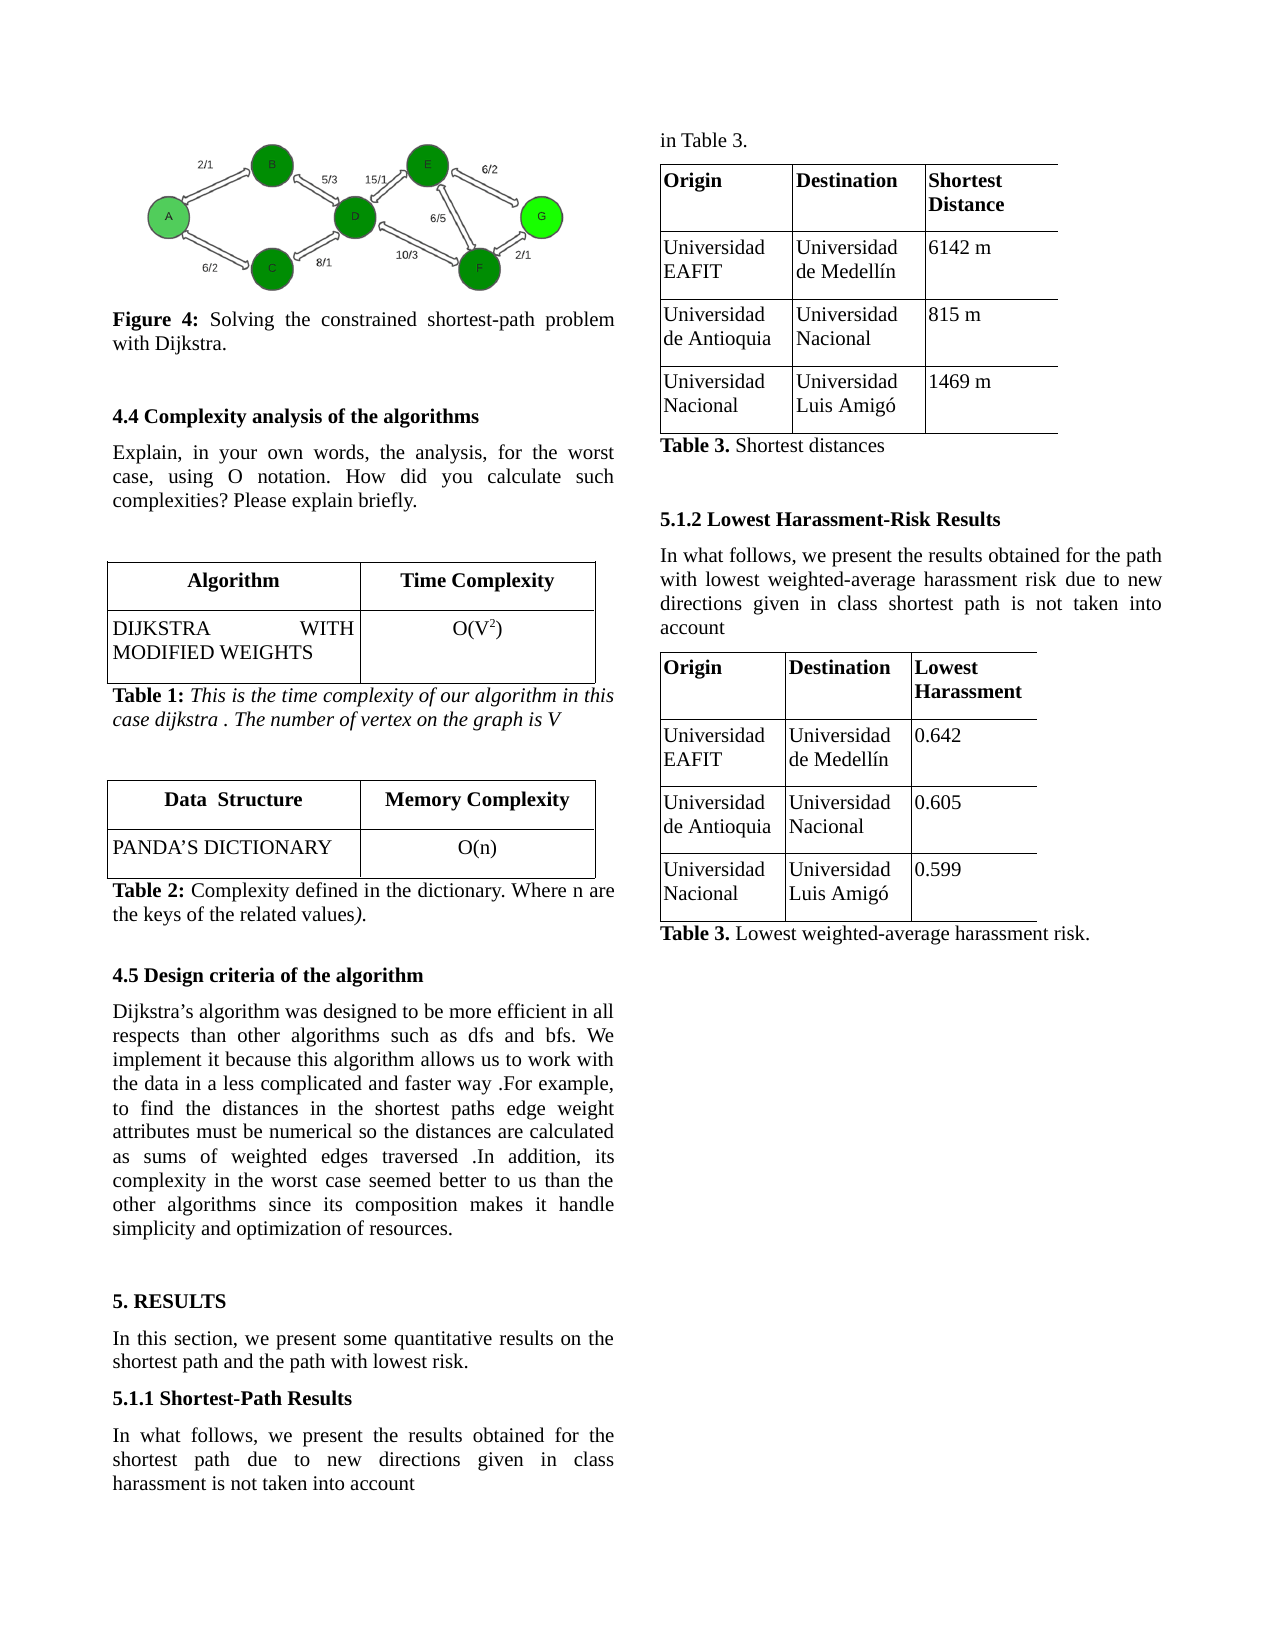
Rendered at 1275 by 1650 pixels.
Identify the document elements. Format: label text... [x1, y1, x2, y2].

text Table 3. Lowest weighted-average harassment risk. [660, 921, 1162, 945]
table_cell Universidad Nacional [793, 300, 925, 366]
table_cell 0.642 [912, 720, 1037, 786]
table_cell DIJKSTRA WITH MODIFIED WEIGHTS [108, 611, 360, 683]
table_cell Universidad Nacional [661, 854, 785, 921]
table_cell O(n) [361, 829, 595, 877]
text Table 3. Shortest distances [660, 433, 1162, 457]
table_cell Universidad de Antioquia [661, 787, 785, 853]
text Dijkstra’s algorithm was designed to be more efficient in all respects than other algorithms such as dfs and bfs. We implement it because this algorithm allows us to work with the data in a less complicated and faster way .For example, to find the distances in the shortest paths edge weight attributes must be numerical so the distances are calculated as sums of weighted edges traversed .In addition, its complexity in the worst case seemed better to us than the other algorithms since its composition makes it handle simplicity and optimization of resources. [112, 999, 615, 1240]
table_header Memory Complexity [361, 781, 595, 829]
table_header Destination [793, 165, 925, 231]
table_cell PANDA’S DICTIONARY [108, 830, 360, 877]
table_cell 0.605 [912, 787, 1037, 853]
text in Table 3. [660, 127, 1162, 152]
text In this section, we present some quantitative results on the shortest path and the path with lowest risk. [112, 1325, 615, 1373]
table_header Origin [661, 653, 785, 719]
table_cell 815 m [926, 300, 1058, 366]
table_header Destination [786, 653, 911, 719]
text 5.1.2 Lowest Harassment-Risk Results [660, 506, 1162, 531]
table_cell Universidad Nacional [661, 367, 792, 433]
table_cell 0.599 [912, 854, 1037, 921]
table_header Origin [661, 165, 792, 231]
text 5. RESULTS [112, 1289, 615, 1313]
text Table 2: Complexity defined in the dictionary. Where n are the keys of the related values). [112, 878, 615, 926]
picture [112, 127, 615, 307]
table_cell O(V2) [361, 610, 595, 683]
text 5.1.1 Shortest-Path Results [112, 1386, 615, 1410]
text 4.4 Complexity analysis of the algorithms [112, 404, 615, 428]
table_cell Universidad de Medellín [793, 232, 925, 298]
text In what follows, we present the results obtained for the shortest path due to new directions given in class harassment is not taken into account [112, 1423, 615, 1495]
table_header Algorithm [108, 563, 360, 610]
text Explain, in your own words, the analysis, for the worst case, using O notation. How did you calculate such complexities? Please explain briefly. [112, 440, 615, 512]
table_header Lowest Harassment [912, 653, 1037, 719]
table_cell Universidad Luis Amigó [786, 854, 911, 921]
table_cell 1469 m [926, 367, 1058, 433]
table_header Shortest Distance [926, 165, 1058, 231]
text Figure 4: Solving the constrained shortest-path problem with Dijkstra. [112, 307, 615, 354]
table_cell Universidad de Antioquia [661, 300, 792, 366]
table_cell 6142 m [926, 232, 1058, 298]
table_cell Universidad de Medellín [786, 720, 911, 786]
table_cell Universidad Nacional [786, 787, 911, 853]
text 4.5 Design criteria of the algorithm [112, 963, 615, 987]
table_cell Universidad EAFIT [661, 232, 792, 298]
table_cell Universidad EAFIT [661, 720, 785, 786]
table_header Data Structure [108, 781, 360, 829]
text In what follows, we present the results obtained for the path with lowest weighted-average harassment risk due to new directions given in class shortest path is not taken into account [660, 543, 1162, 639]
text Table 1: This is the time complexity of our algorithm in this case dijkstra . The number of vertex on the graph is V [112, 683, 615, 731]
table_header Time Complexity [361, 563, 595, 610]
table_cell Universidad Luis Amigó [793, 367, 925, 433]
